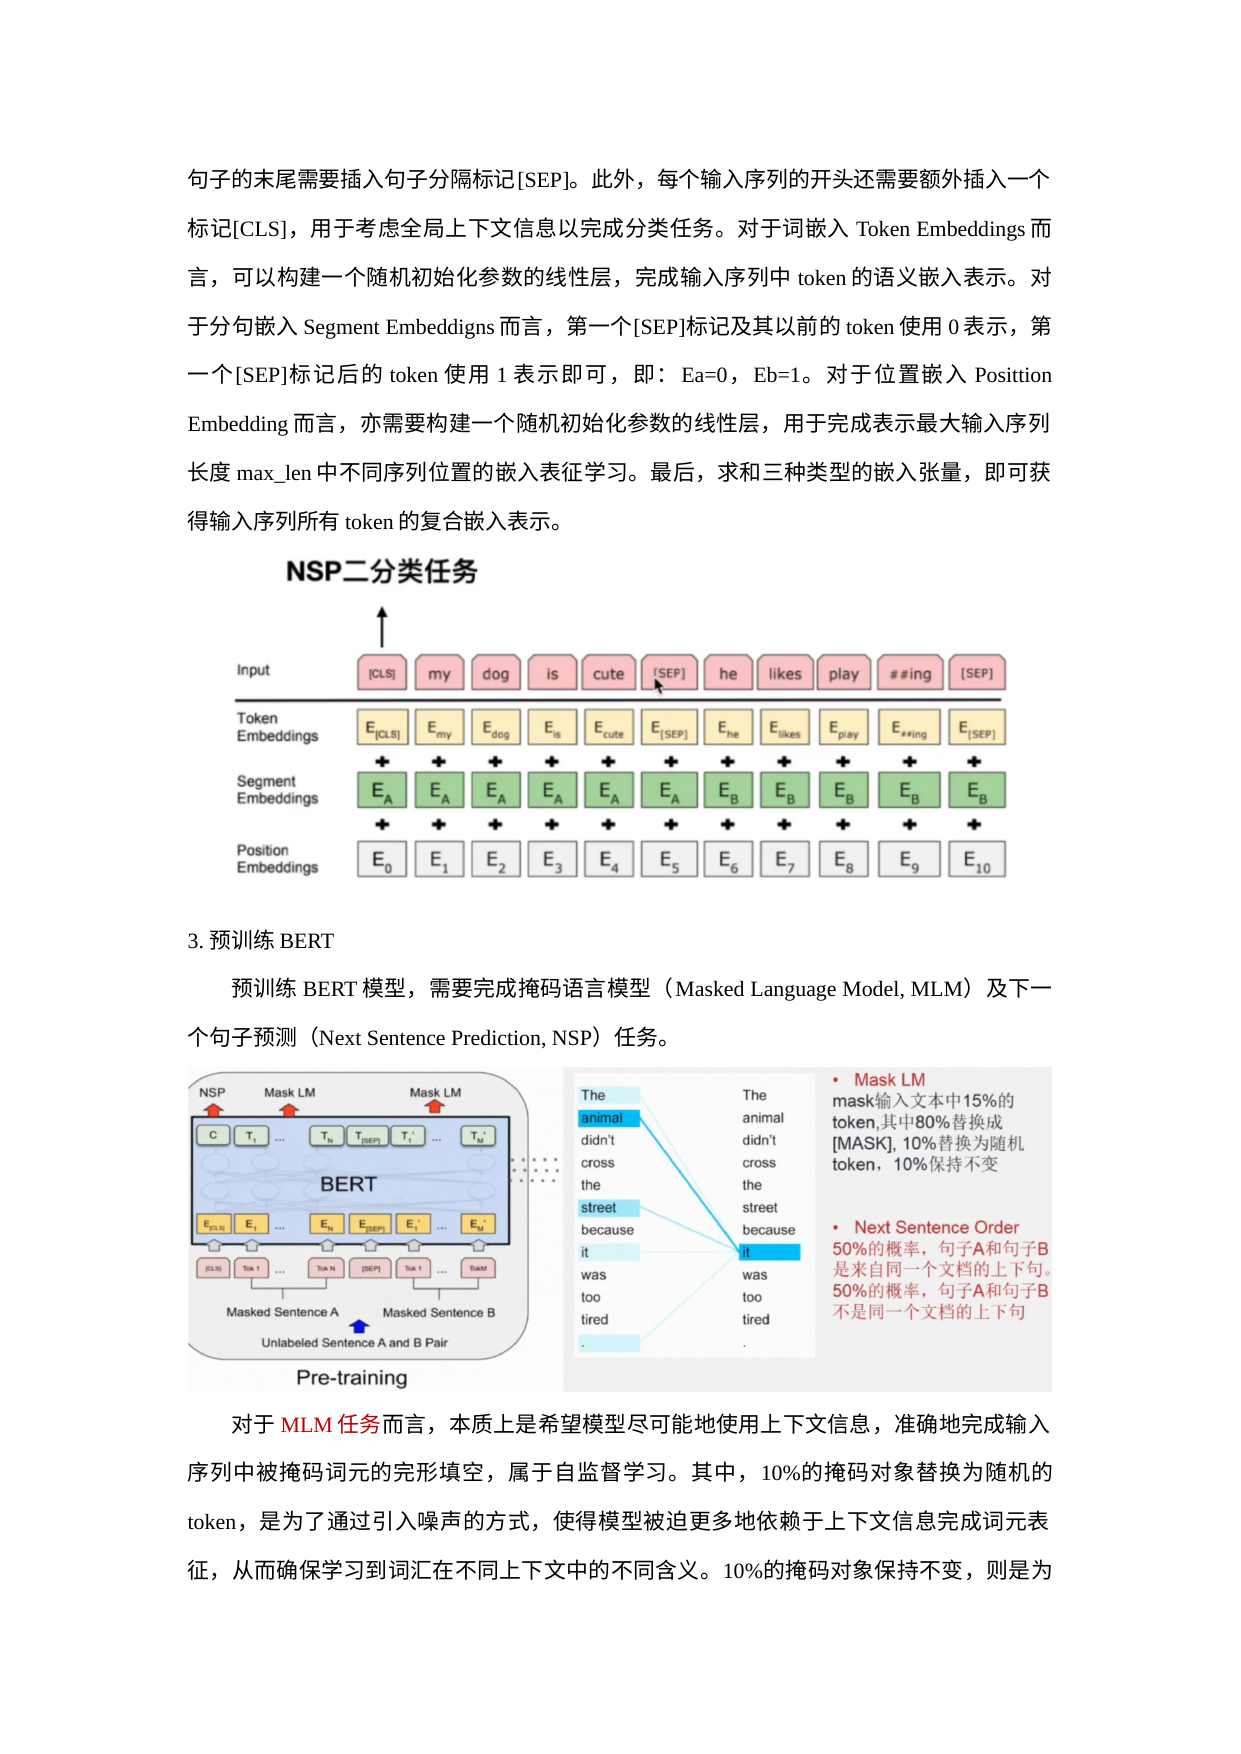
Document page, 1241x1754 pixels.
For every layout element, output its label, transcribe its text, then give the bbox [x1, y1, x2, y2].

list 预训练BERT模型，需要完成掩码语言模型（Masked Language Model, MLM）及下一个句子预测（Next Sentence Prediction, NSP）任务。 [187, 971, 1053, 1052]
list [187, 1406, 1053, 1585]
list 预训练BERT [187, 922, 1053, 955]
picture [228, 551, 1012, 883]
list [187, 162, 1053, 536]
picture [188, 1067, 1052, 1392]
